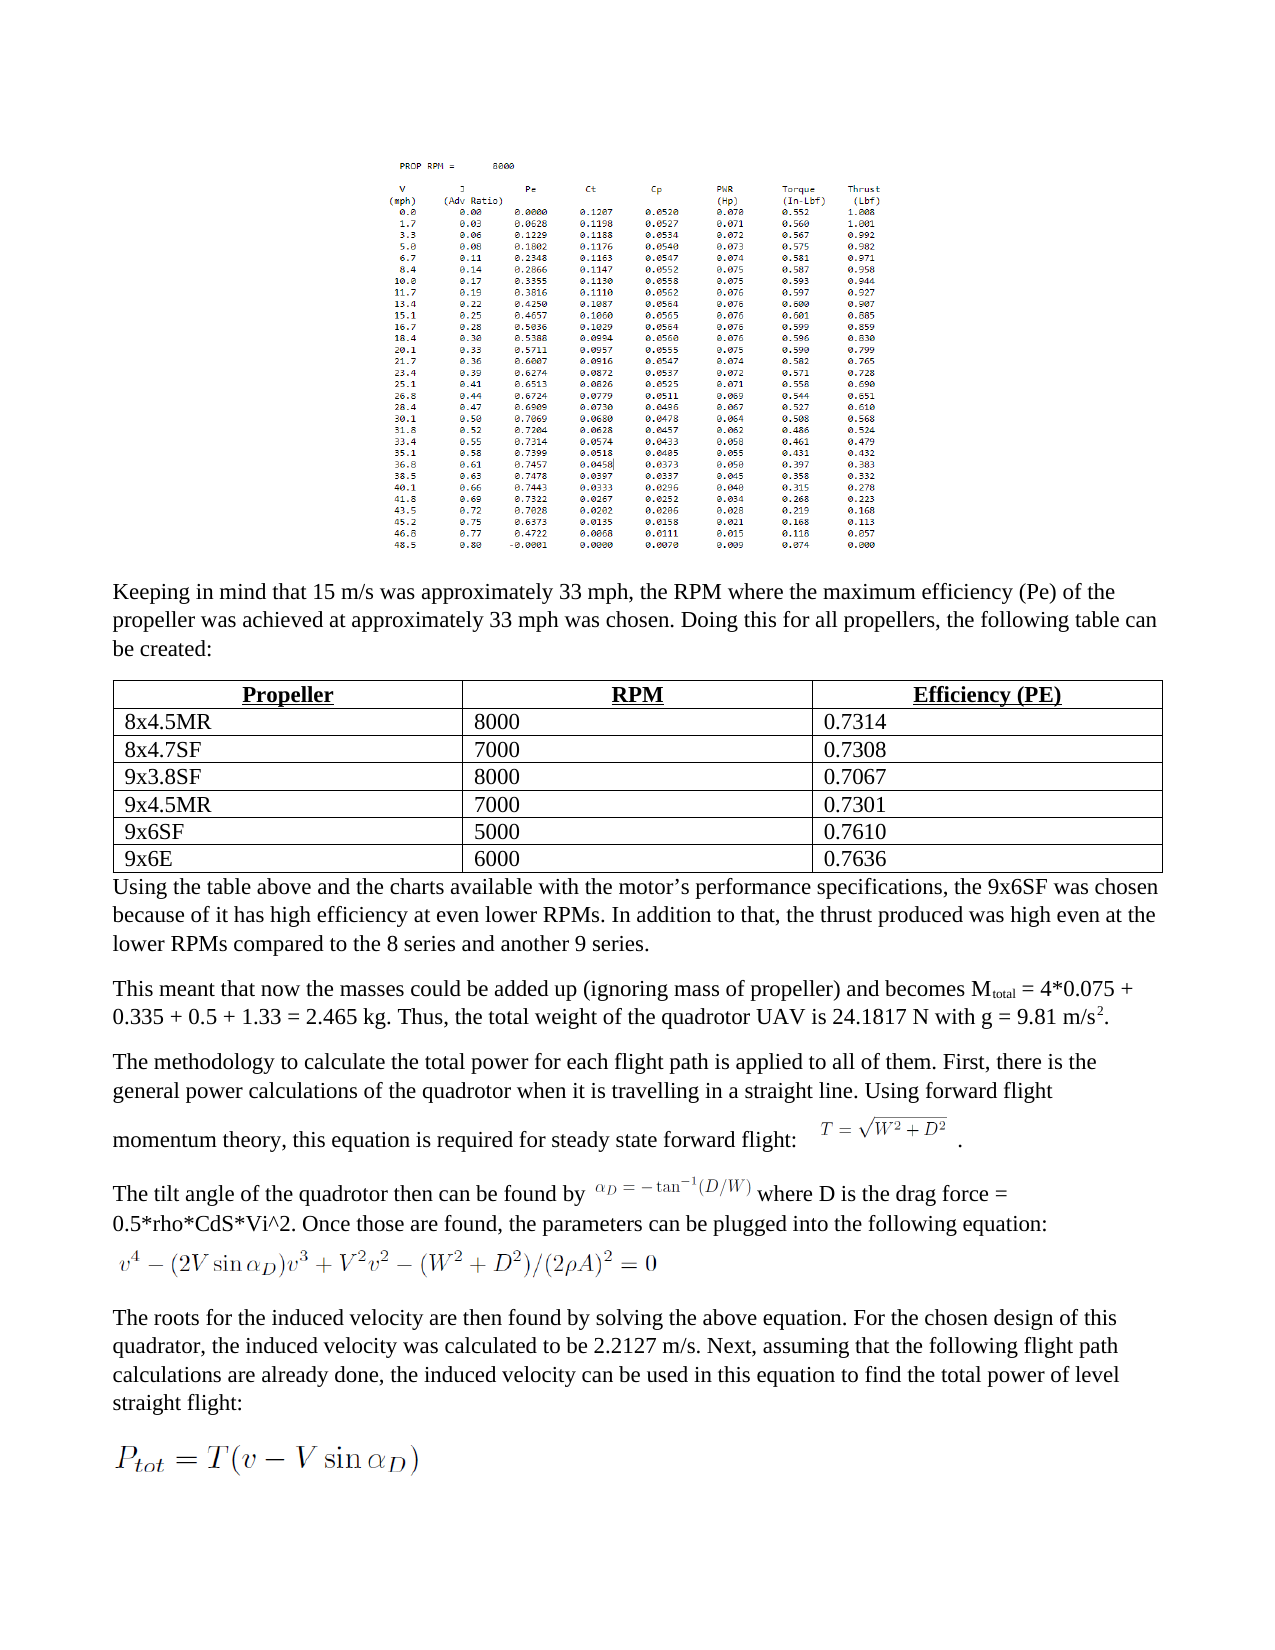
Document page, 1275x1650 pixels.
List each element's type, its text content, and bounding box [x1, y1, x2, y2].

picture [386, 150, 889, 559]
table_header RPM [463, 681, 812, 707]
table_cell 0.7067 [813, 763, 1162, 789]
text Using the table above and the charts available with the motor’s performance specifications, the 9x6SF was chosen because of it has high efficiency at even lower RPMs. In addition to that, the thrust produced was high even at the lower RPMs compared to the 8 series and another 9 series. [112, 873, 1162, 956]
table_cell 0.7301 [813, 791, 1162, 817]
text The roots for the induced velocity are then found by solving the above equation. For the chosen design of this quadrator, the induced velocity was calculated to be 2.2127 m/s. Next, assuming that the following flight path calculations are already done, the induced velocity can be used in this equation to find the total power of level straight flight: [112, 1304, 1162, 1416]
table_cell 5000 [463, 818, 812, 844]
table_header Propeller [114, 681, 462, 707]
picture [112, 1239, 661, 1285]
table_cell 8000 [463, 763, 812, 789]
table_cell 9x6SF [114, 818, 462, 844]
table_header Efficiency (PE) [813, 681, 1162, 707]
text Keeping in mind that 15 m/s was approximately 33 mph, the RPM where the maximum efficiency (Pe) of the propeller was achieved at approximately 33 mph was chosen. Doing this for all propellers, the following table can be created: [112, 578, 1162, 661]
table_cell 6000 [463, 845, 812, 872]
table_cell 7000 [463, 736, 812, 762]
text This meant that now the masses could be added up (ignoring mass of propeller) and becomes Mtotal = 4*0.075 + 0.335 + 0.5 + 1.33 = 2.465 kg. Thus, the total weight of the quadrotor UAV is 24.1817 N with g = 9.81 m/s2. [112, 975, 1162, 1029]
text The methodology to calculate the total power for each flight path is applied to all of them. First, there is the general power calculations of the quadrotor when it is travelling in a straight line. Using forward flight momentum theory, this equation is required for steady state forward flight: . [112, 1048, 1162, 1153]
table_cell 8x4.7SF [114, 736, 462, 762]
table_cell 9x6E [114, 845, 462, 872]
table_cell 9x4.5MR [114, 791, 462, 817]
table_cell 8000 [463, 709, 812, 735]
table_cell 0.7636 [813, 845, 1162, 872]
picture [112, 1434, 423, 1484]
table_cell 0.7314 [813, 709, 1162, 735]
table_cell 9x3.8SF [114, 763, 462, 789]
table_cell 7000 [463, 791, 812, 817]
table_cell 0.7610 [813, 818, 1162, 844]
picture [591, 1171, 752, 1202]
picture [803, 1105, 957, 1148]
table_cell 0.7308 [813, 736, 1162, 762]
table_cell 8x4.5MR [114, 709, 462, 735]
